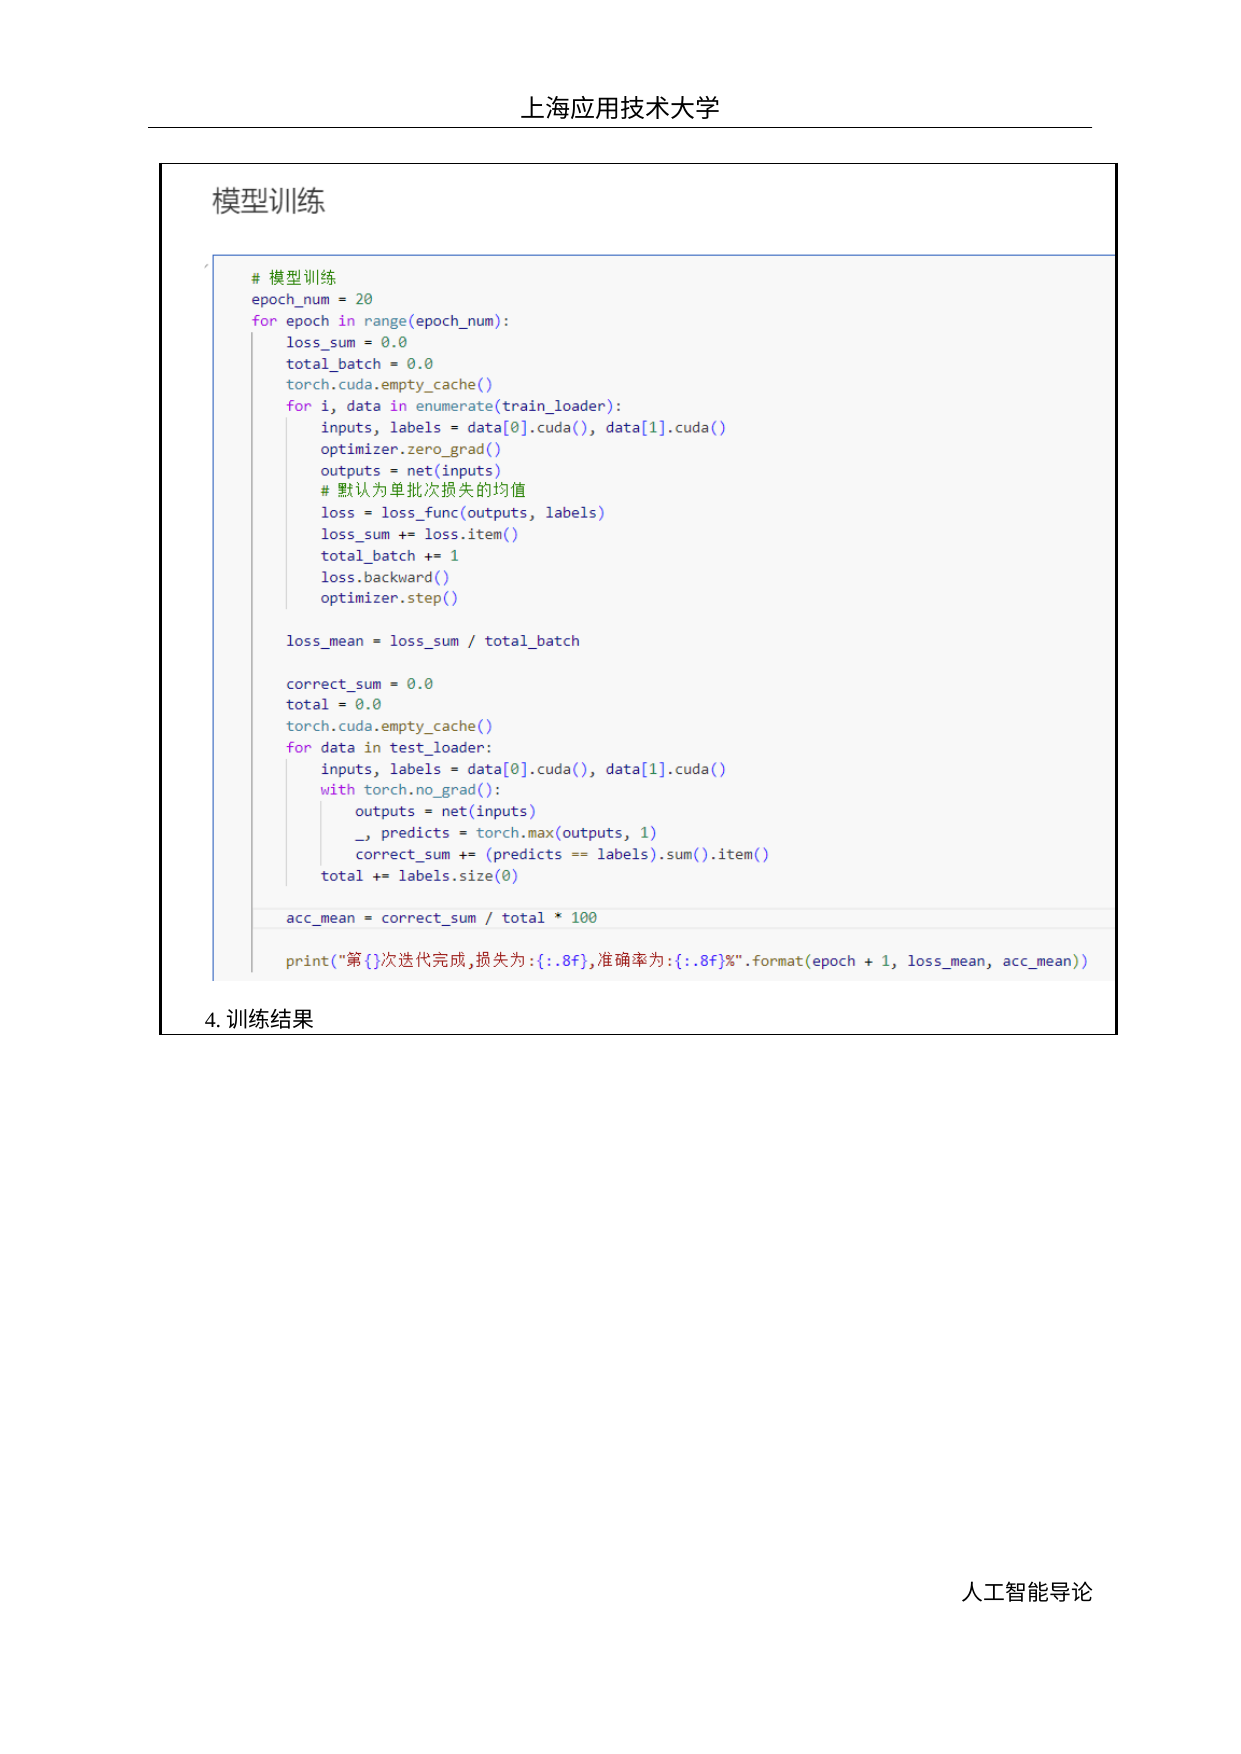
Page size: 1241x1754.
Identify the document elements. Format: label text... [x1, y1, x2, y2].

table_cell 三、实验结果与分析 模型结构: 1. 数据加载: 2. 模型初始化 3. 模型训练 4. 训练结果 5. 训练模型加载 [162, 164, 1115, 1034]
picture [204, 176, 1115, 981]
